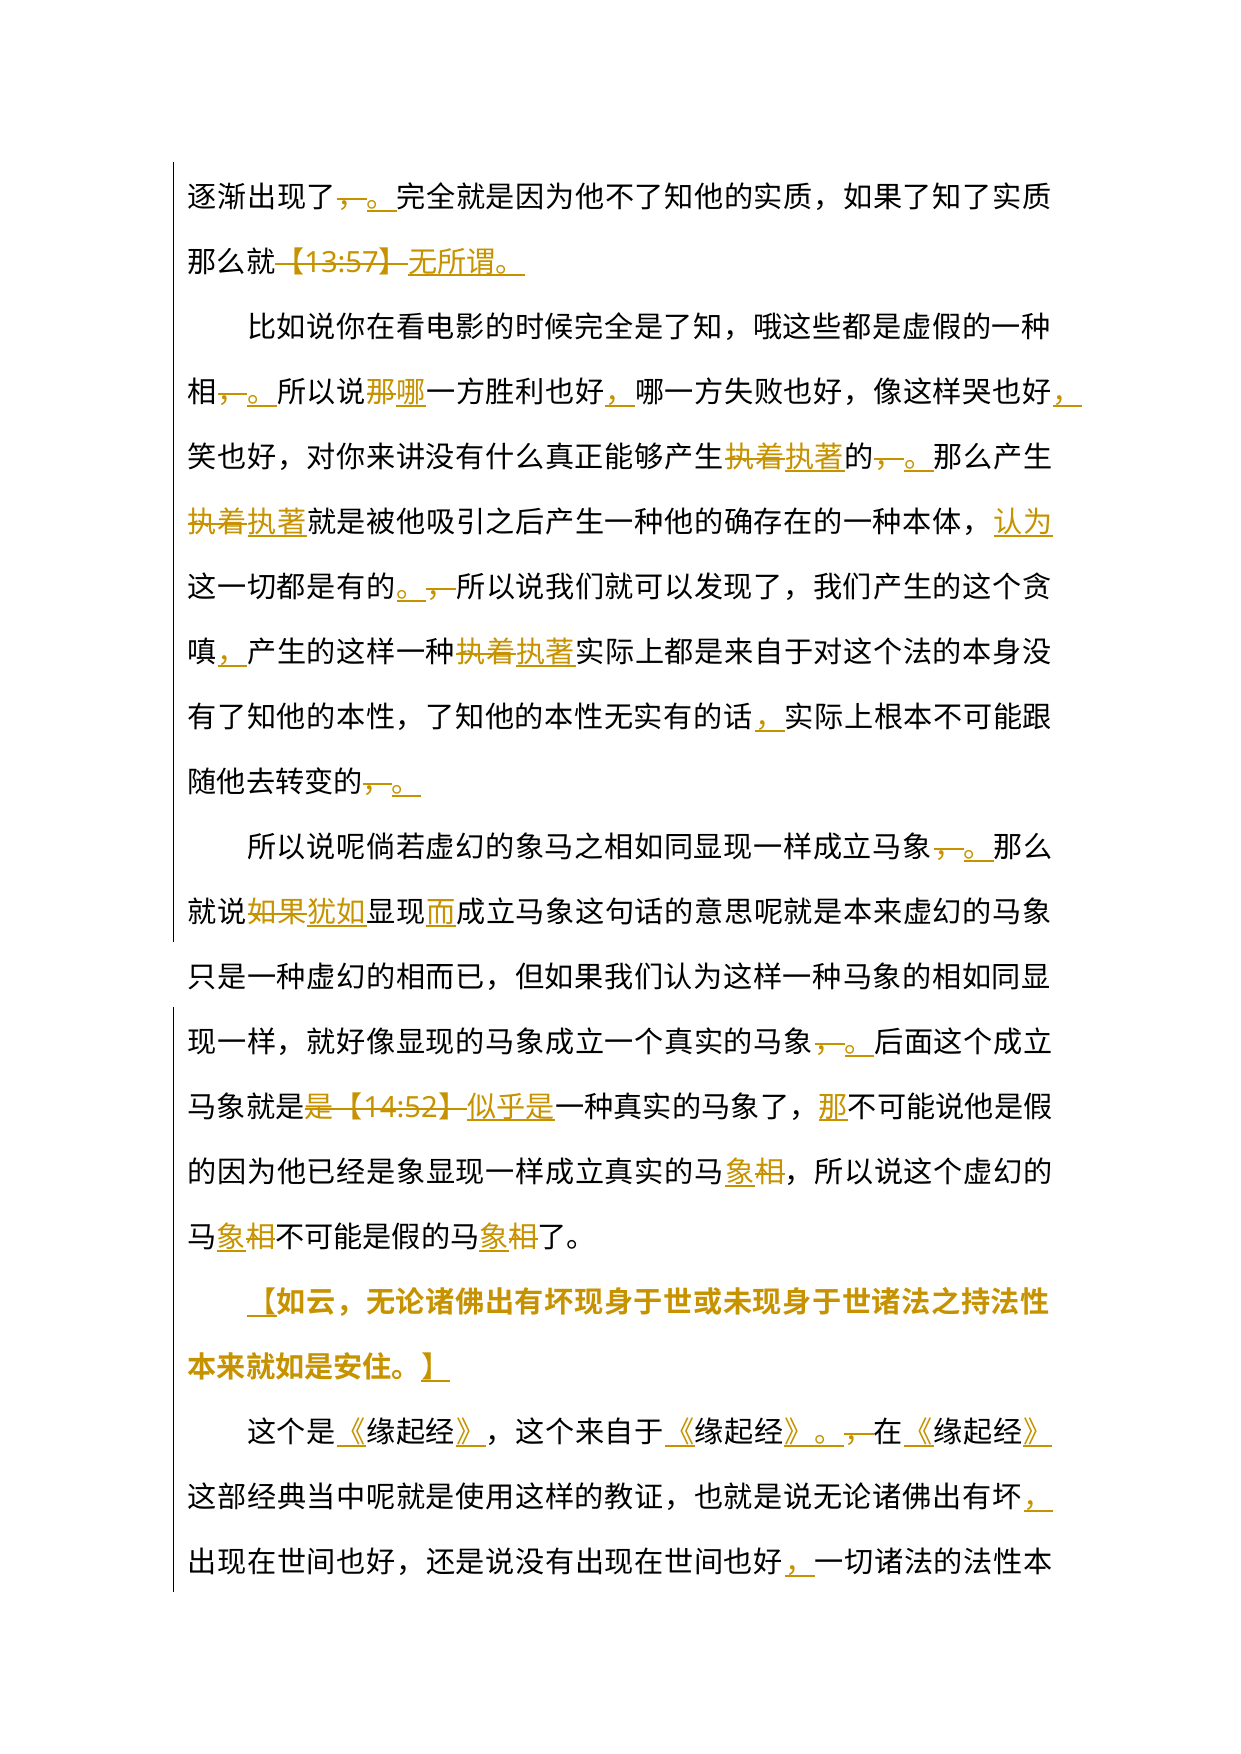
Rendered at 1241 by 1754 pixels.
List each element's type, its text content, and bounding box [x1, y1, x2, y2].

text 所以说呢倘若虚幻的象马之相如同显现一样成立马象那么就说显现成立马象这句话的意思呢就是本来虚幻的马象只是一种虚幻的相而已，但如果我们认为这样一种马象的相如同显现一样，就好像显现的马象成立一个真实的马象后面这个成立马象就是一种真实的马象了，不可能说他是假的因为他已经是象显现一样成立真实的马，所以说这个虚幻的马不可能是假的马了。 [187, 812, 1053, 1267]
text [187, 1397, 1053, 1592]
text 比如说你在看电影的时候完全是了知，哦这些都是虚假的一种相所以说一方胜利也好哪一方失败也好，像这样哭也好笑也好，对你来讲没有什么真正能够产生的那么产生就是被他吸引之后产生一种他的确存在的一种本体，这一切都是有的所以说我们就可以发现了，我们产生的这个贪嗔产生的这样一种实际上都是来自于对这个法的本身没有了知他的本性，了知他的本性无实有的话实际上根本不可能跟随他去转变的 [187, 292, 1053, 812]
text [187, 162, 1053, 292]
text 如云，无论诸佛出有坏现身于世或未现身于世诸法之持法性本来就如是安住。 [187, 1267, 1053, 1397]
